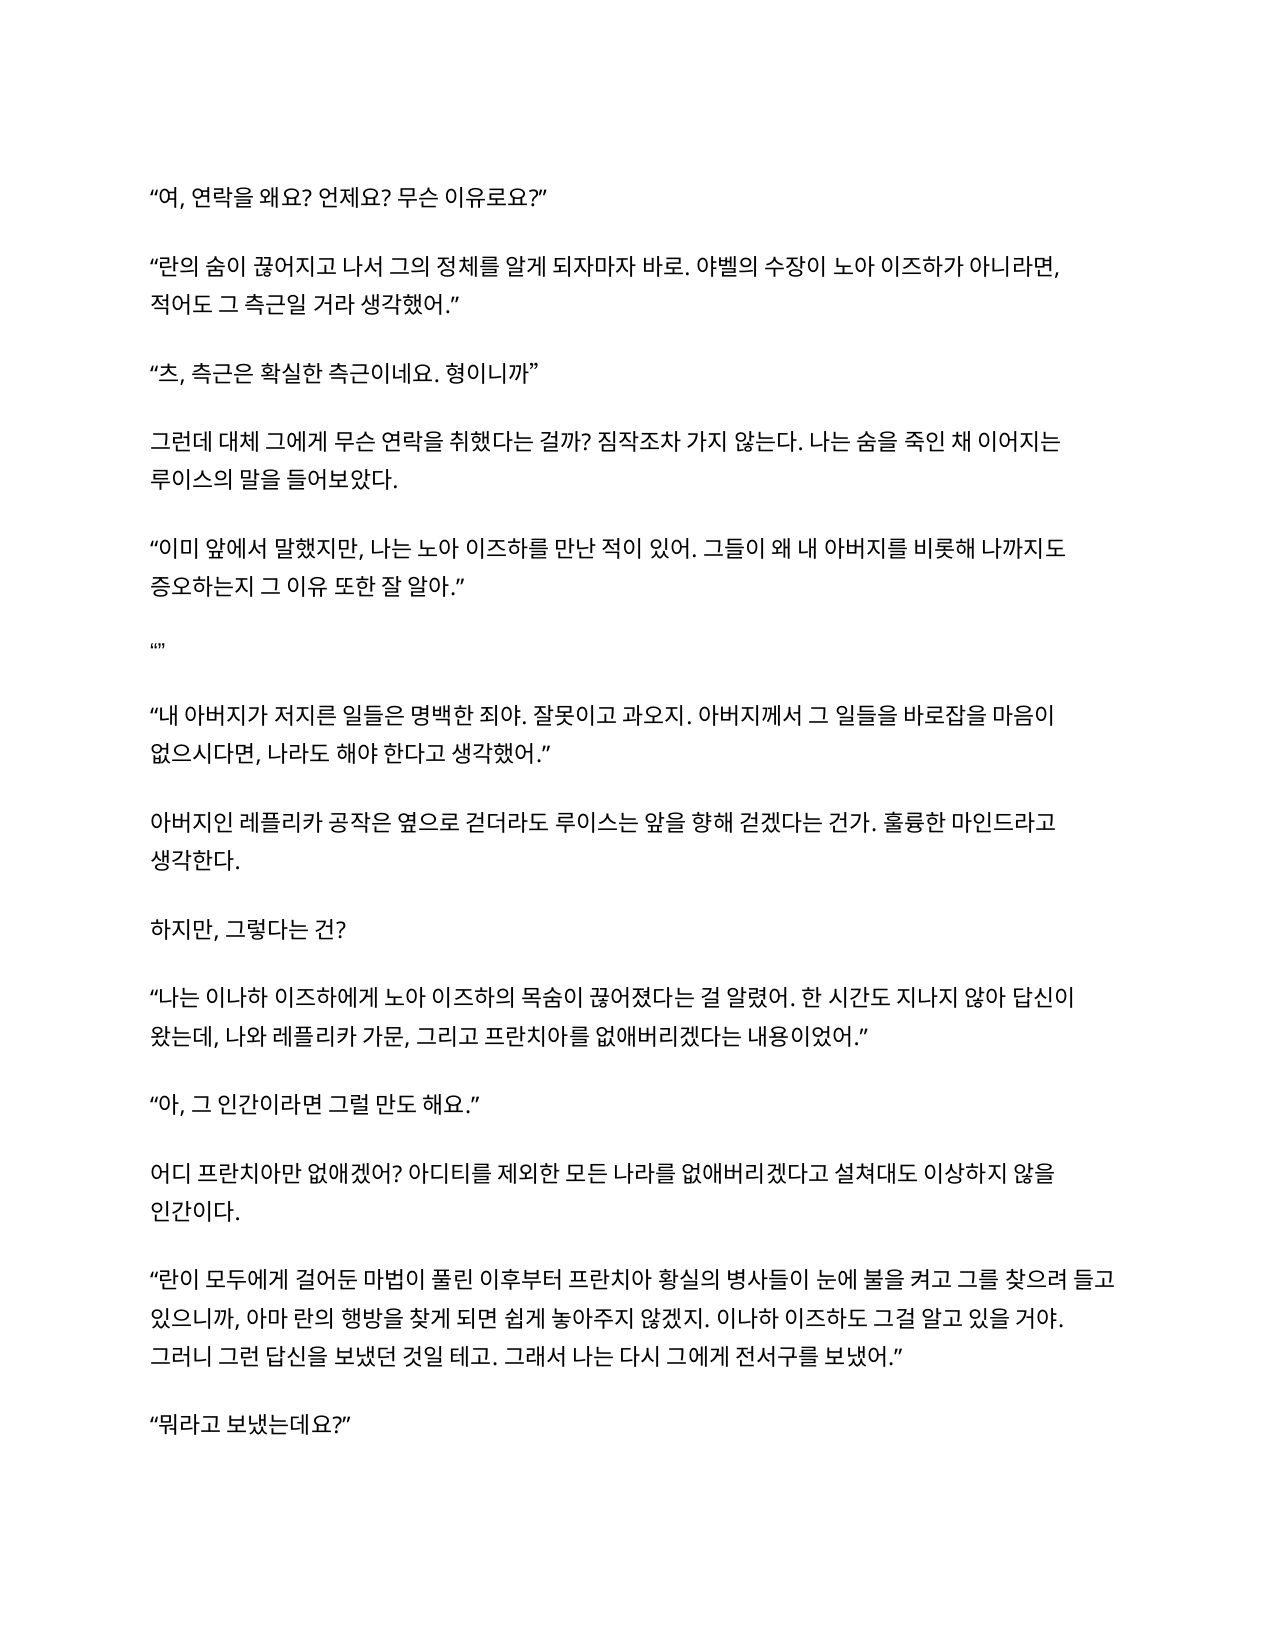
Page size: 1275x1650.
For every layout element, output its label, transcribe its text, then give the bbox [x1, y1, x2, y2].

text 아버지인 레플리카 공작은 옆으로 걷더라도 루이스는 앞을 향해 걷겠다는 건가. 훌륭한 마인드라고 생각한다. [150, 805, 1125, 876]
text “나는 이나하 이즈하에게 노아 이즈하의 목숨이 끊어졌다는 걸 알렸어. 한 시간도 지나지 않아 답신이 왔는데, 나와 레플리카 가문, 그리고 프란치아를 없애버리겠다는 내용이었어.” [150, 980, 1125, 1052]
text 하지만, 그렇다는 건? [150, 912, 1125, 945]
text “” [150, 638, 1125, 664]
text 어디 프란치아만 없애겠어? 아디티를 제외한 모든 나라를 없애버리겠다고 설쳐대도 이상하지 않을 인간이다. [150, 1155, 1125, 1227]
text “란이 모두에게 걸어둔 마법이 풀린 이후부터 프란치아 황실의 병사들이 눈에 불을 켜고 그를 찾으려 들고 있으니까, 아마 란의 행방을 찾게 되면 쉽게 놓아주지 않겠지. 이나하 이즈하도 그걸 알고 있을 거야. 그러니 그런 답신을 보냈던 것일 테고. 그래서 나는 다시 그에게 전서구를 보냈어.” [150, 1262, 1125, 1372]
text “아, 그 인간이라면 그럴 만도 해요.” [150, 1087, 1125, 1120]
text “여, 연락을 왜요? 언제요? 무슨 이유로요?” [150, 180, 1125, 213]
text “내 아버지가 저지른 일들은 명백한 죄야. 잘못이고 과오지. 아버지께서 그 일들을 바로잡을 마음이 없으시다면, 나라도 해야 한다고 생각했어.” [150, 698, 1125, 769]
text “츠, 측근은 확실한 측근이네요. 형이니까” [150, 356, 1125, 389]
text “란의 숨이 끊어지고 나서 그의 정체를 알게 되자마자 바로. 야벨의 수장이 노아 이즈하가 아니라면, 적어도 그 측근일 거라 생각했어.” [150, 249, 1125, 320]
text “이미 앞에서 말했지만, 나는 노아 이즈하를 만난 적이 있어. 그들이 왜 내 아버지를 비롯해 나까지도 증오하는지 그 이유 또한 잘 알아.” [150, 531, 1125, 602]
text 그런데 대체 그에게 무슨 연락을 취했다는 걸까? 짐작조차 가지 않는다. 나는 숨을 죽인 채 이어지는 루이스의 말을 들어보았다. [150, 424, 1125, 496]
text “뭐라고 보냈는데요?” [150, 1407, 1125, 1441]
